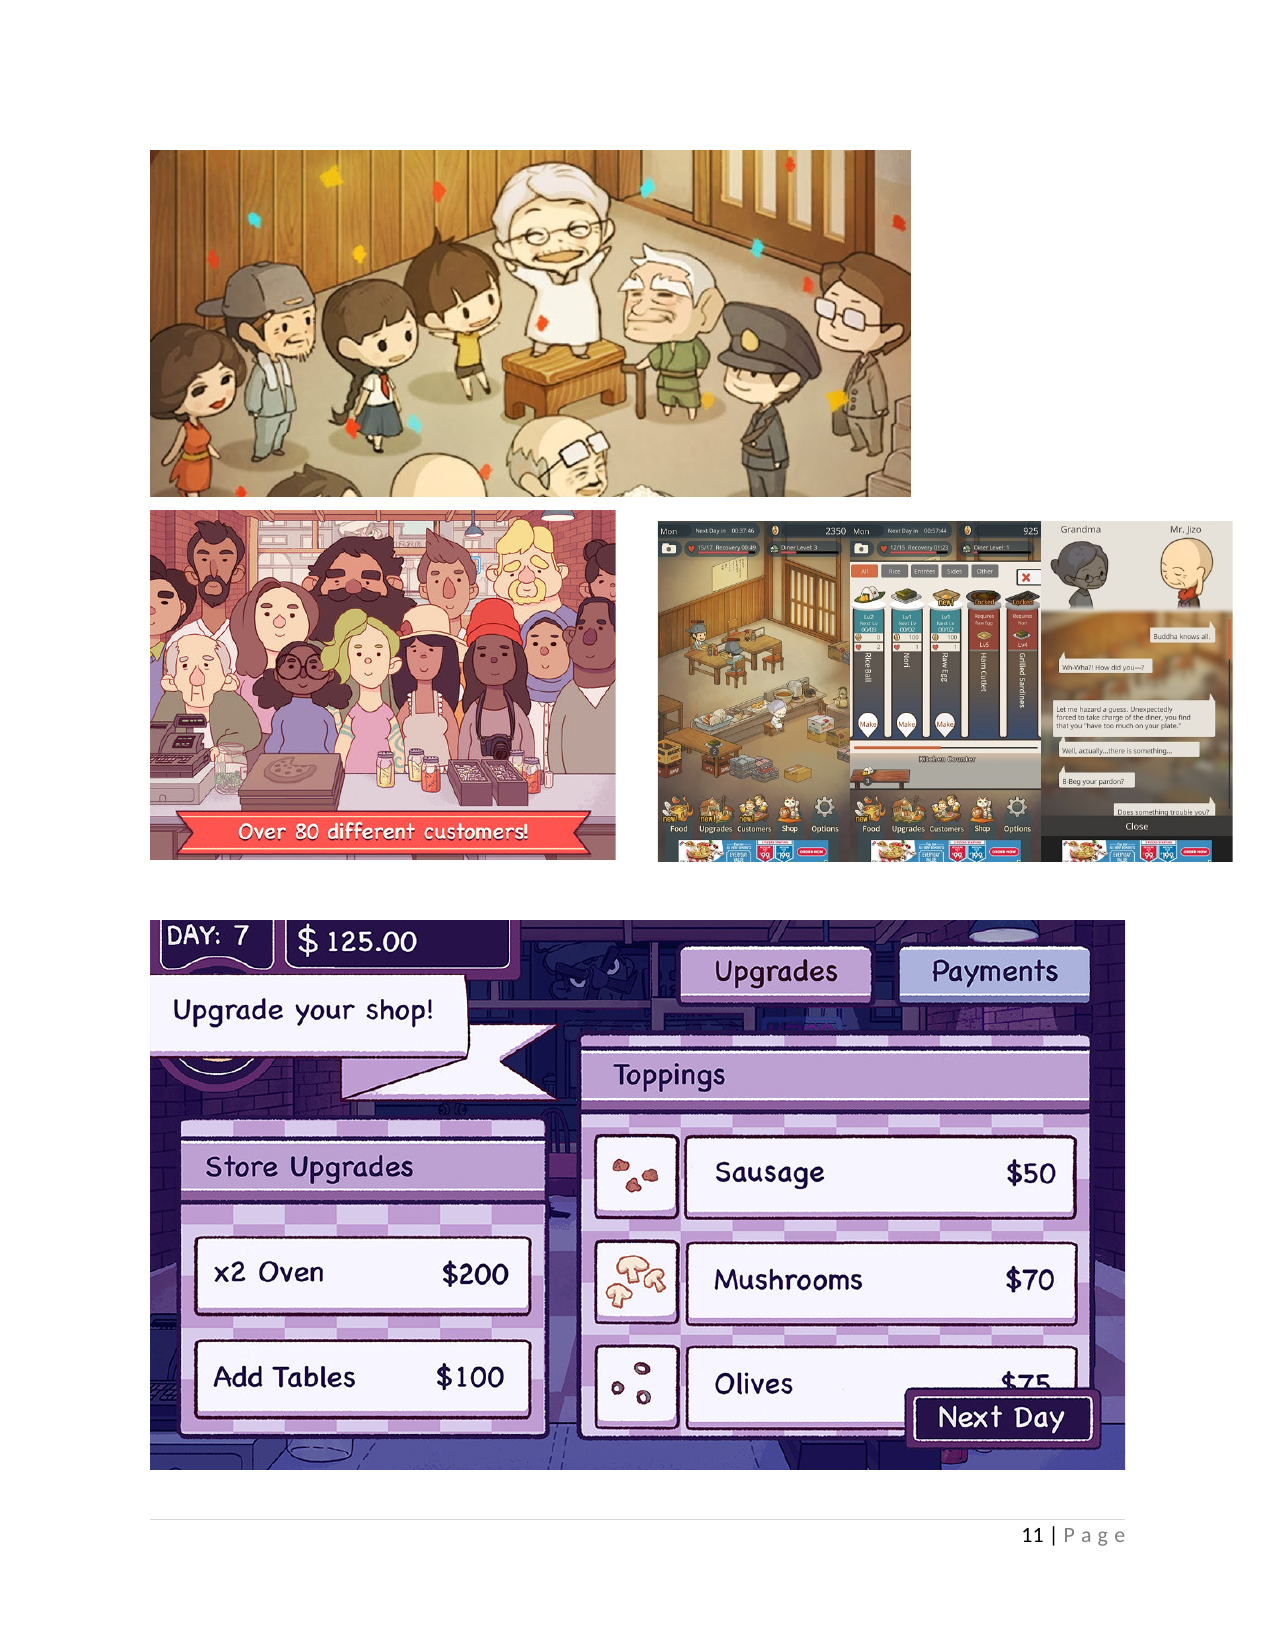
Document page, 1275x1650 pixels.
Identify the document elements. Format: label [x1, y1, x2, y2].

picture [150, 920, 1125, 1470]
picture [657, 521, 1233, 862]
picture [150, 150, 911, 497]
picture [150, 510, 616, 860]
